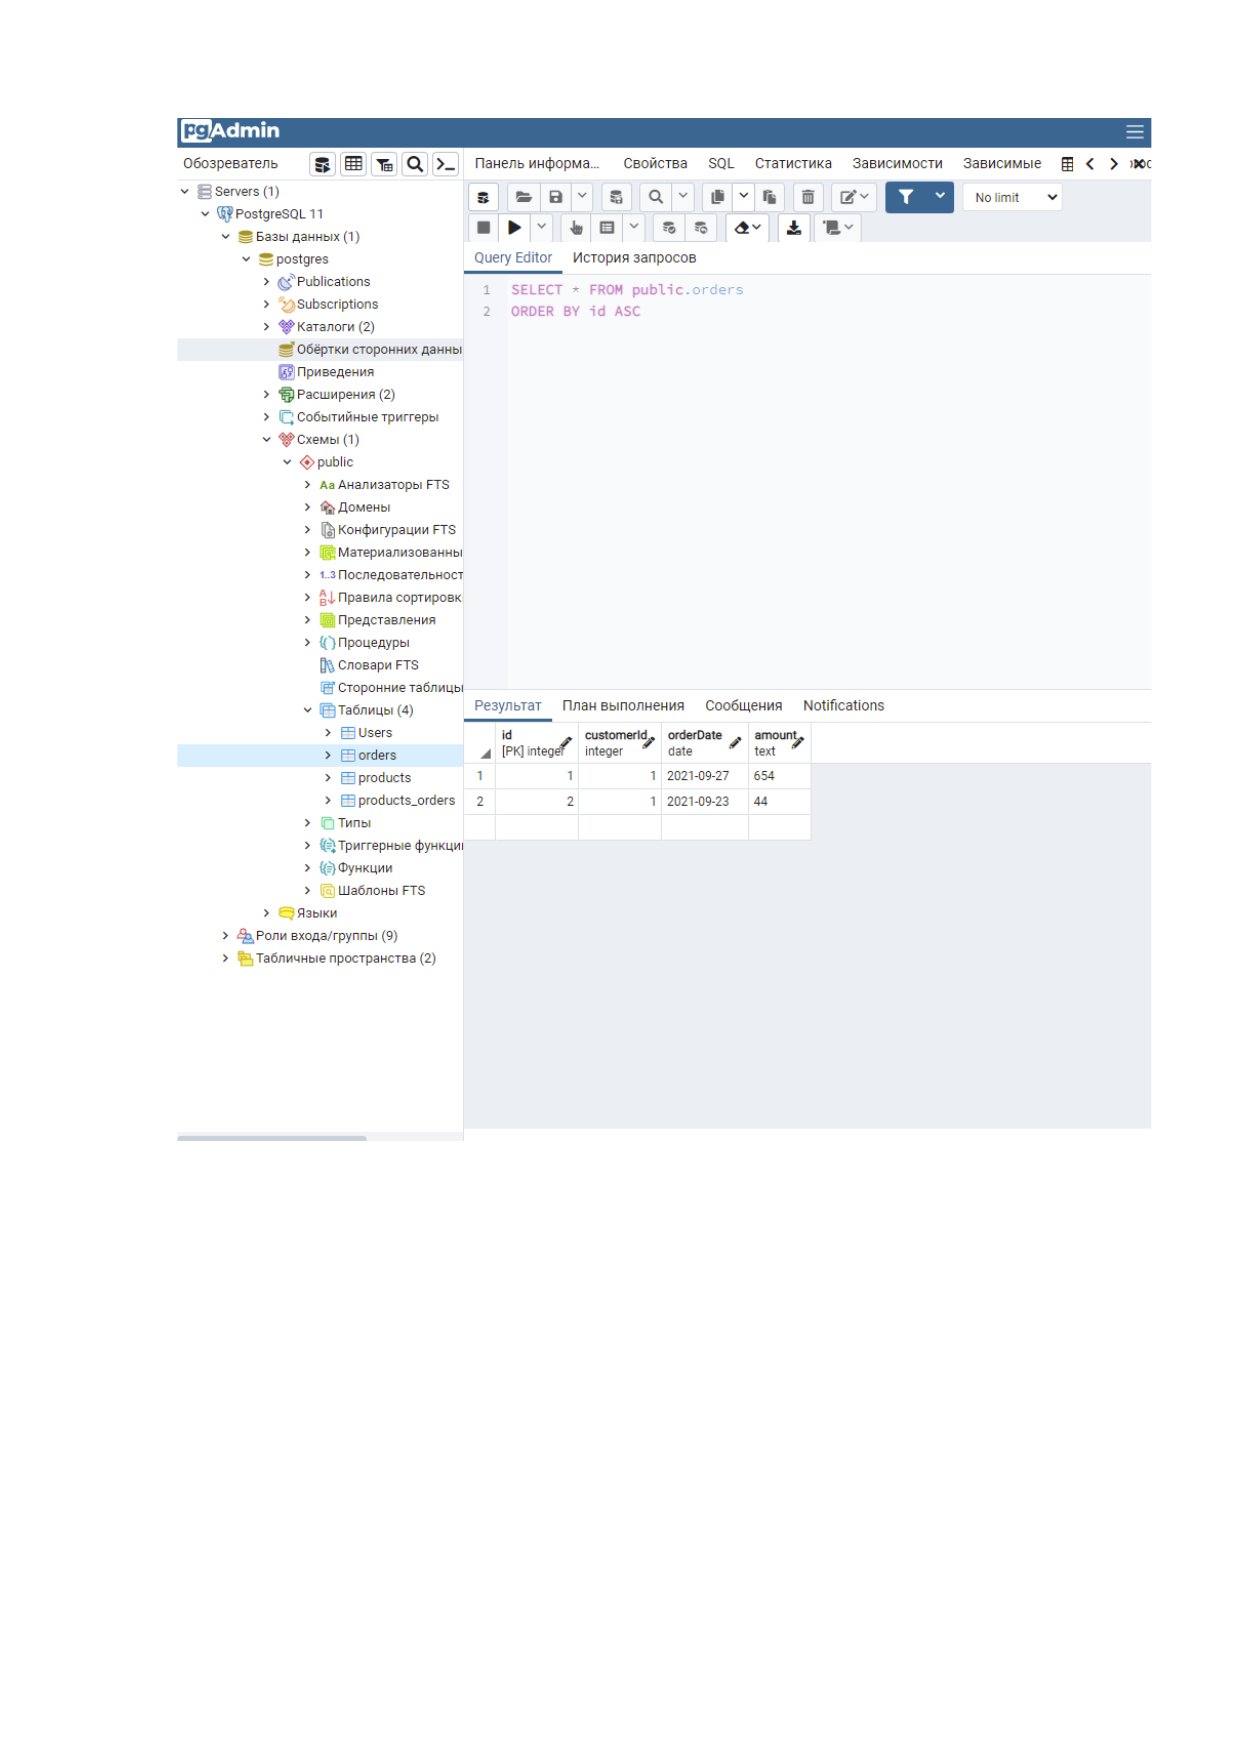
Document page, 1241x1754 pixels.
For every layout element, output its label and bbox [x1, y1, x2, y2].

picture [177, 118, 1152, 1141]
